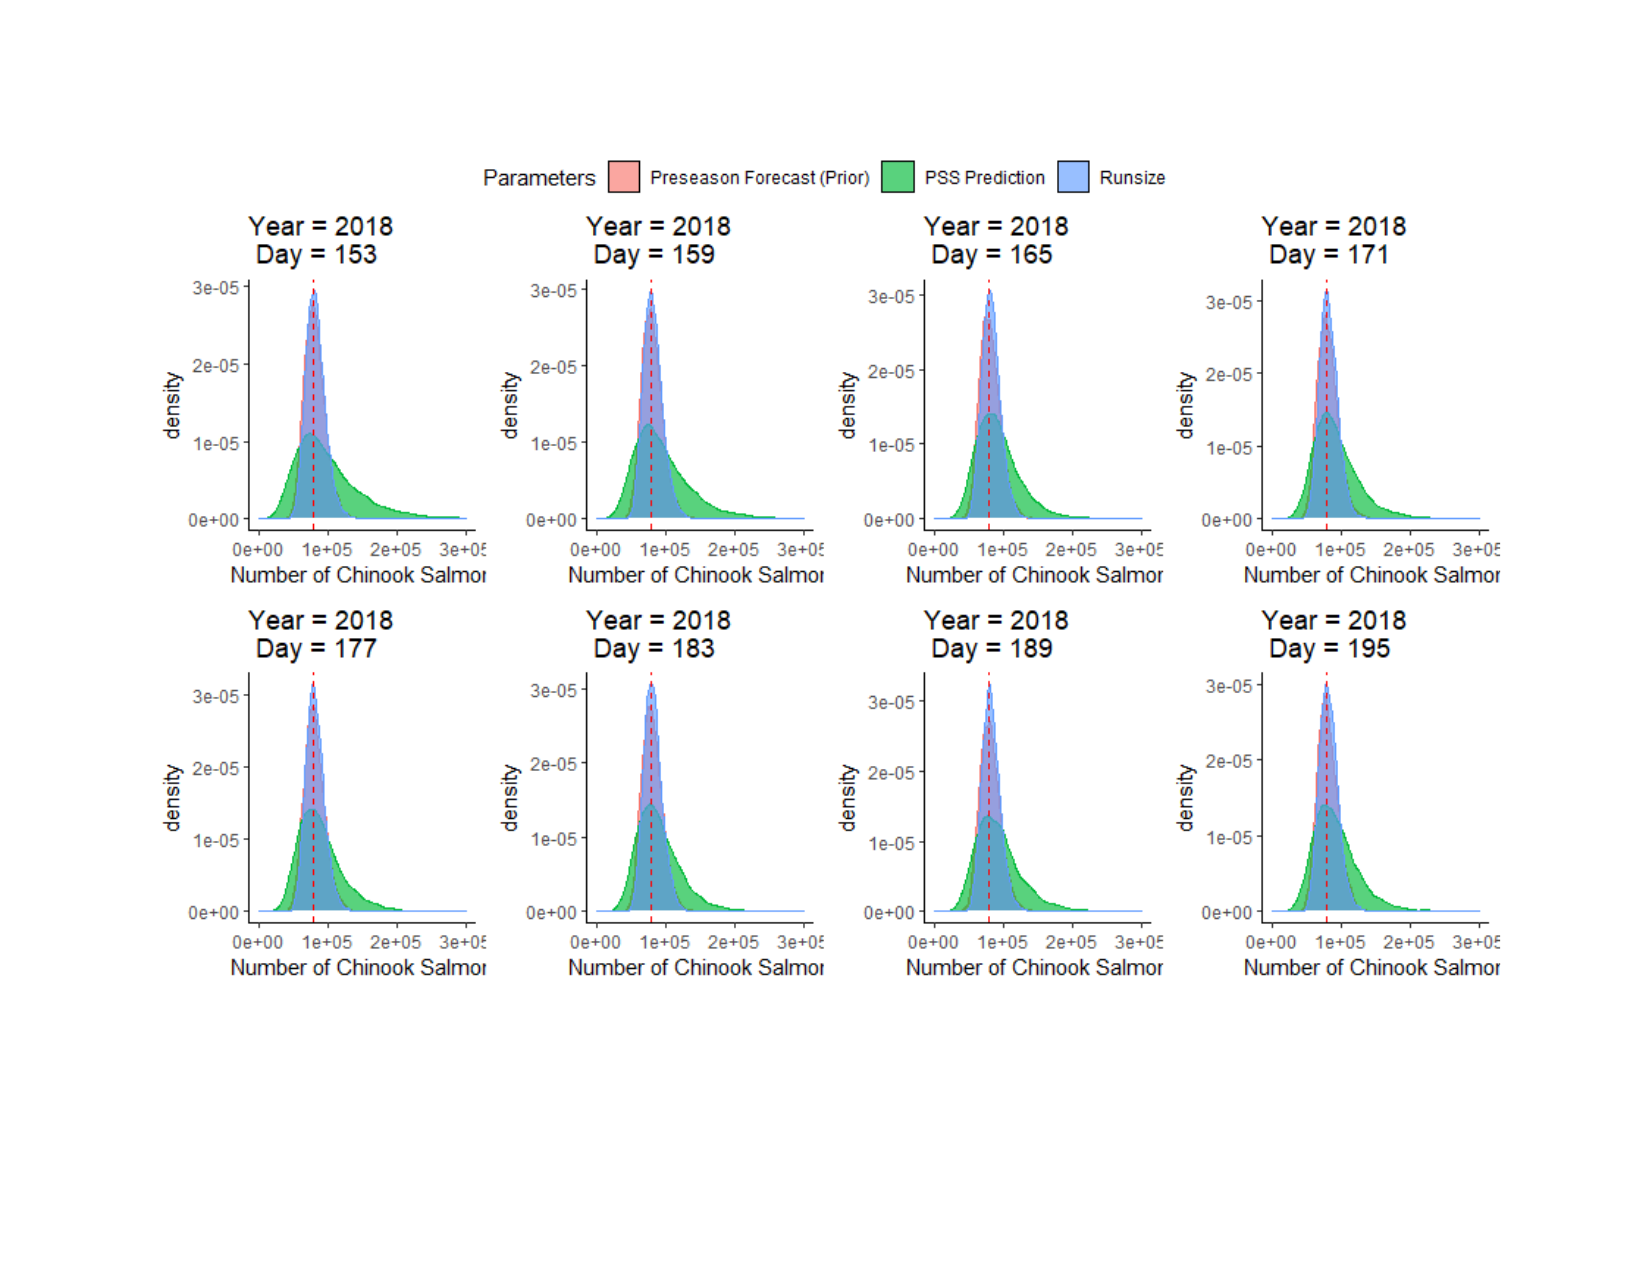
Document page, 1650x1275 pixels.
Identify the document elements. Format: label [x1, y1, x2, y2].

picture [150, 150, 1500, 990]
